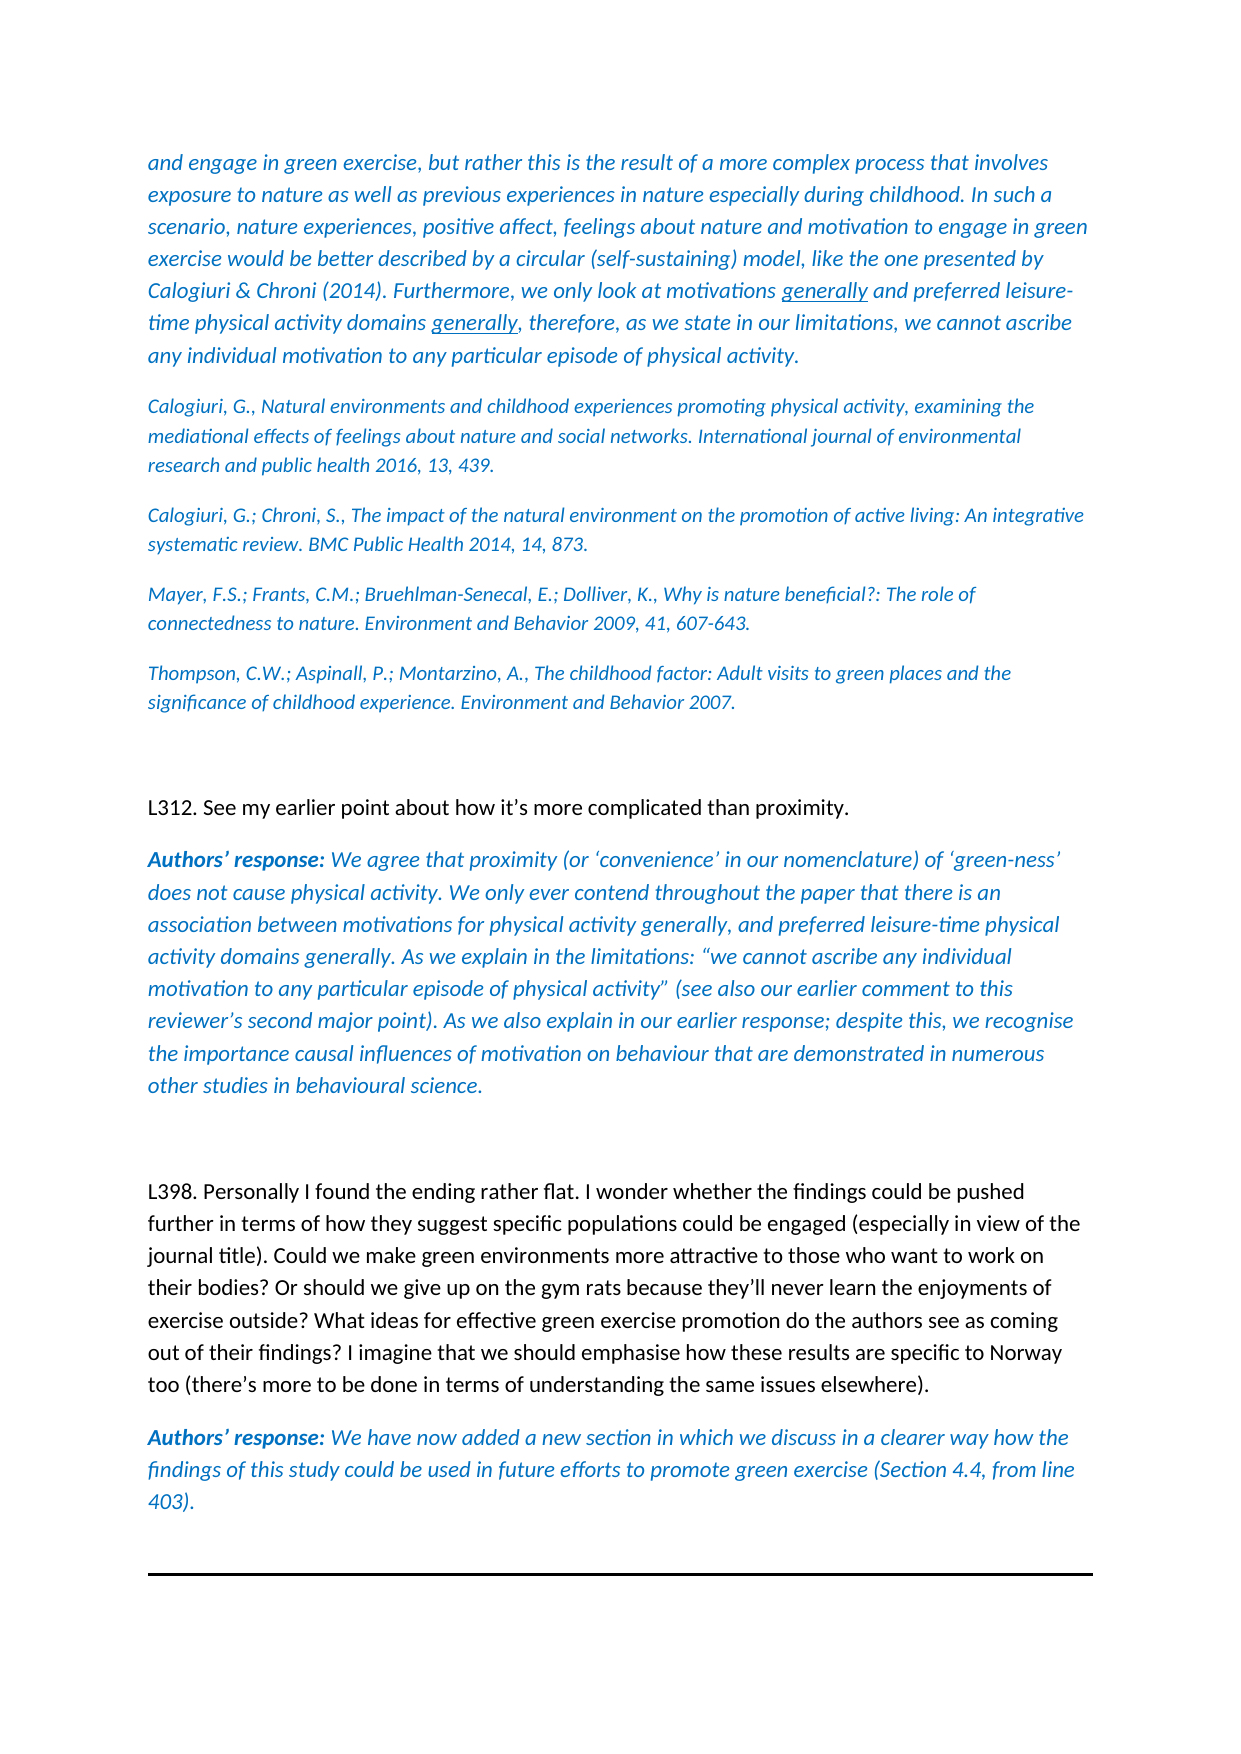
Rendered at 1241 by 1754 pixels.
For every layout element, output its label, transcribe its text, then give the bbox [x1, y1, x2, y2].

text L312. See my earlier point about how it’s more complicated than proximity. [148, 793, 1093, 821]
text Thompson, C.W.; Aspinall, P.; Montarzino, A., The childhood factor: Adult visits to green places and the significance of childhood experience. Environment and Behavior 2007. [148, 660, 1093, 715]
text Calogiuri, G., Natural environments and childhood experiences promoting physical activity, examining the mediational effects of feelings about nature and social networks. International journal of environmental research and public health 2016, 13, 439. [148, 394, 1093, 477]
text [148, 148, 1093, 369]
text Authors’ response: We have now added a new section in which we discuss in a clearer way how the findings of this study could be used in future efforts to promote green exercise (Section 4.4, from line 403). [148, 1423, 1093, 1516]
text Mayer, F.S.; Frants, C.M.; Bruehlman-Senecal, E.; Dolliver, K., Why is nature beneficial?: The role of connectedness to nature. Environment and Behavior 2009, 41, 607-643. [148, 581, 1093, 636]
text L398. Personally I found the ending rather flat. I wonder whether the findings could be pushed further in terms of how they suggest specific populations could be engaged (especially in view of the journal title). Could we make green environments more attractive to those who want to work on their bodies? Or should we give up on the gym rats because they’ll never learn the enjoyments of exercise outside? What ideas for effective green exercise promotion do the authors see as coming out of their findings? I imagine that we should emphasise how these results are specific to Norway too (there’s more to be done in terms of understanding the same issues elsewhere). [148, 1177, 1093, 1398]
text Authors’ response: We agree that proximity (or ‘convenience’ in our nomenclature) of ‘green-ness’ does not cause physical activity. We only ever contend throughout the paper that there is an association between motivations for physical activity generally, and preferred leisure-time physical activity domains generally. As we explain in the limitations: “we cannot ascribe any individual motivation to any particular episode of physical activity” (see also our earlier comment to this reviewer’s second major point). As we also explain in our earlier response; despite this, we recognise the importance causal influences of motivation on behaviour that are demonstrated in numerous other studies in behavioural science. [148, 846, 1093, 1099]
text Calogiuri, G.; Chroni, S., The impact of the natural environment on the promotion of active living: An integrative systematic review. BMC Public Health 2014, 14, 873. [148, 502, 1093, 557]
